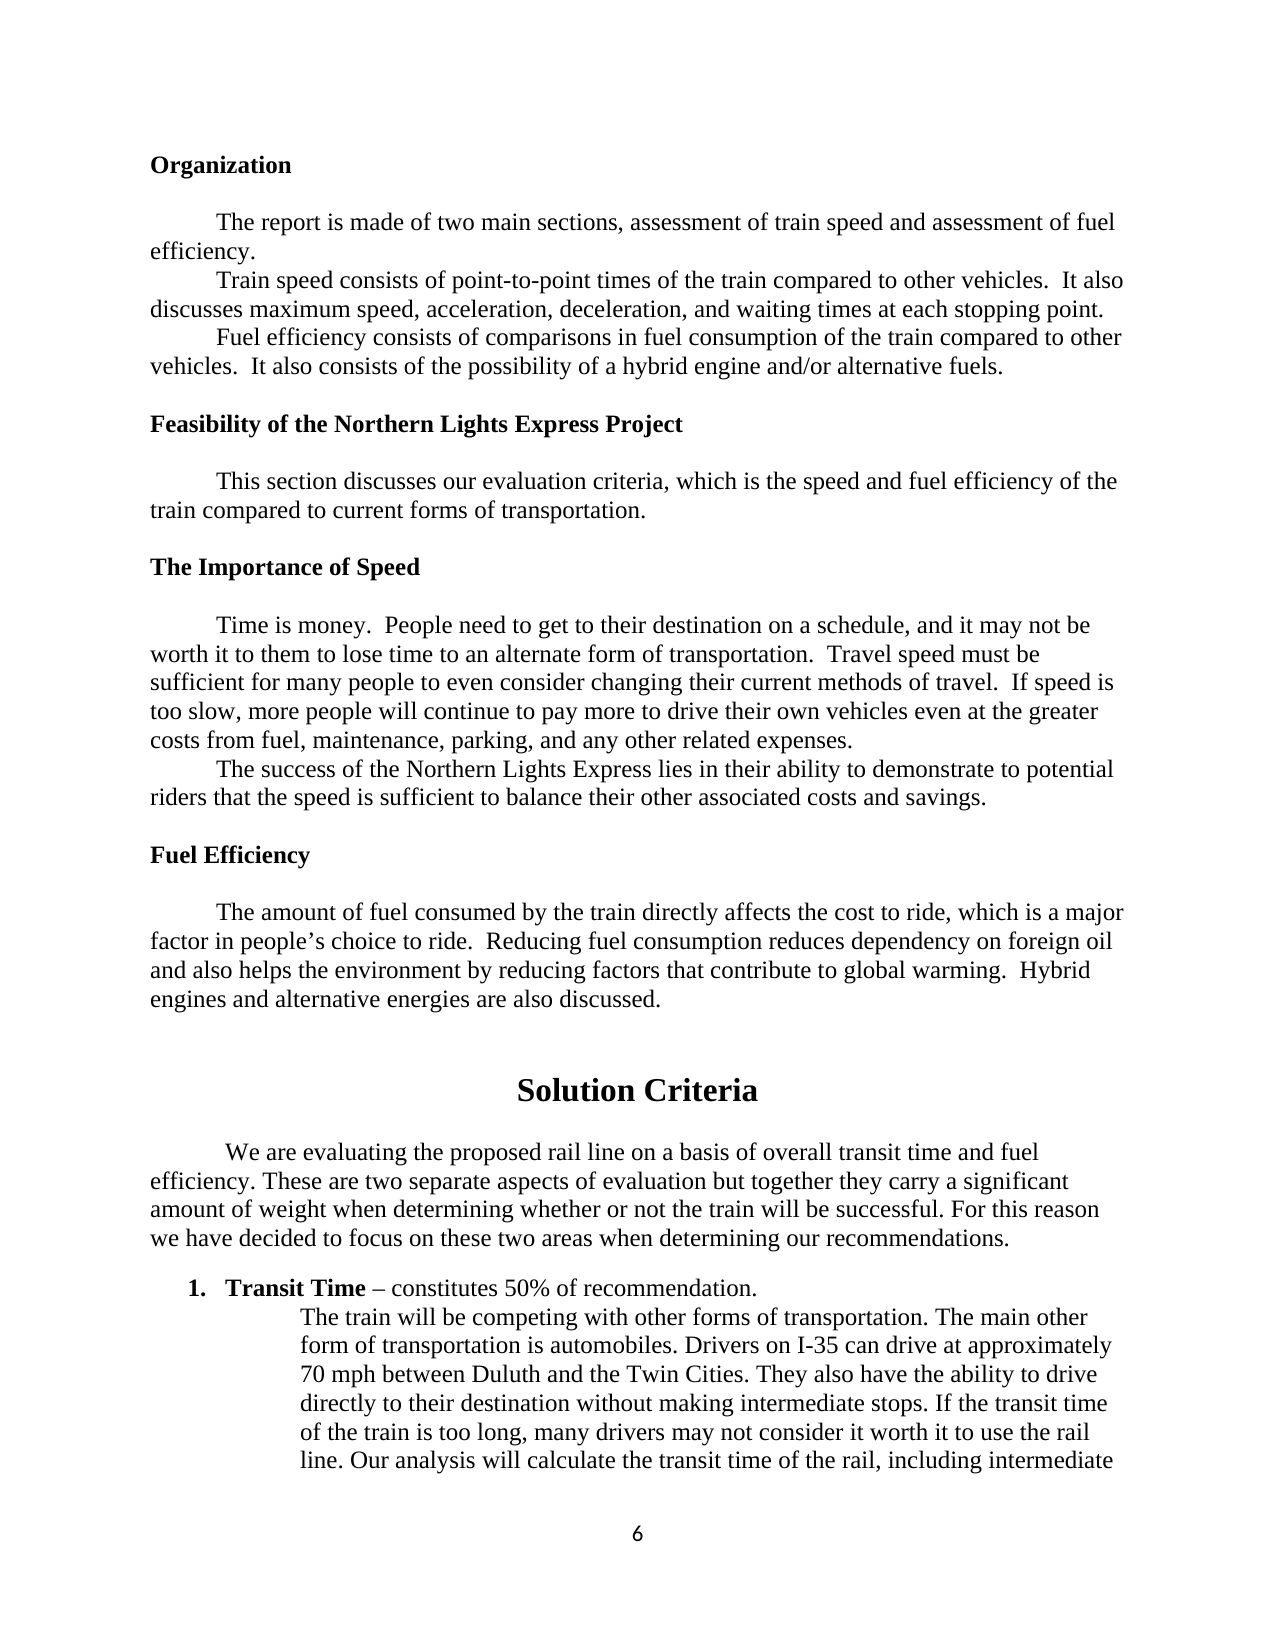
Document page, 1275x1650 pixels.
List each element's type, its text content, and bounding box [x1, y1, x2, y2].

text This section discusses our evaluation criteria, which is the speed and fuel efficiency of the train compared to current forms of transportation. [150, 466, 1125, 524]
text The report is made of two main sections, assessment of train speed and assessment of fuel efficiency. [150, 207, 1125, 265]
text We are evaluating the proposed rail line on a basis of overall transit time and fuel efficiency. These are two separate aspects of evaluation but together they carry a significant amount of weight when determining whether or not the train will be successful. For this reason we have decided to focus on these two areas when determining our recommendations. [150, 1137, 1125, 1252]
text The success of the Northern Lights Express lies in their ability to demonstrate to potential riders that the speed is sufficient to balance their other associated costs and savings. [150, 754, 1125, 811]
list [300, 1302, 1125, 1474]
text The amount of fuel consumed by the train directly affects the cost to ride, which is a major factor in people’s choice to ride. Reducing fuel consumption reduces dependency on foreign oil and also helps the environment by reducing factors that contribute to global warming. Hybrid engines and alternative energies are also discussed. [150, 897, 1125, 1012]
text Fuel Efficiency [150, 840, 1125, 869]
text Time is money. People need to get to their destination on a schedule, and it may not be worth it to them to lose time to an alternate form of transportation. Travel speed must be sufficient for many people to even consider changing their current methods of travel. If speed is too slow, more people will continue to pay more to drive their own vehicles even at the greater costs from fuel, maintenance, parking, and any other related expenses. [150, 610, 1125, 754]
list Transit Time – constitutes 50% of recommendation. [187, 1273, 1125, 1302]
text Feasibility of the Northern Lights Express Project [150, 409, 1125, 437]
text Fuel efficiency consists of comparisons in fuel consumption of the train compared to other vehicles. It also consists of the possibility of a hybrid engine and/or alternative fuels. [150, 322, 1125, 380]
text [150, 150, 1125, 179]
text Solution Criteria [150, 1070, 1125, 1108]
text The Importance of Speed [150, 552, 1125, 581]
text Train speed consists of point-to-point times of the train compared to other vehicles. It also discusses maximum speed, acceleration, deceleration, and waiting times at each stopping point. [150, 265, 1125, 322]
